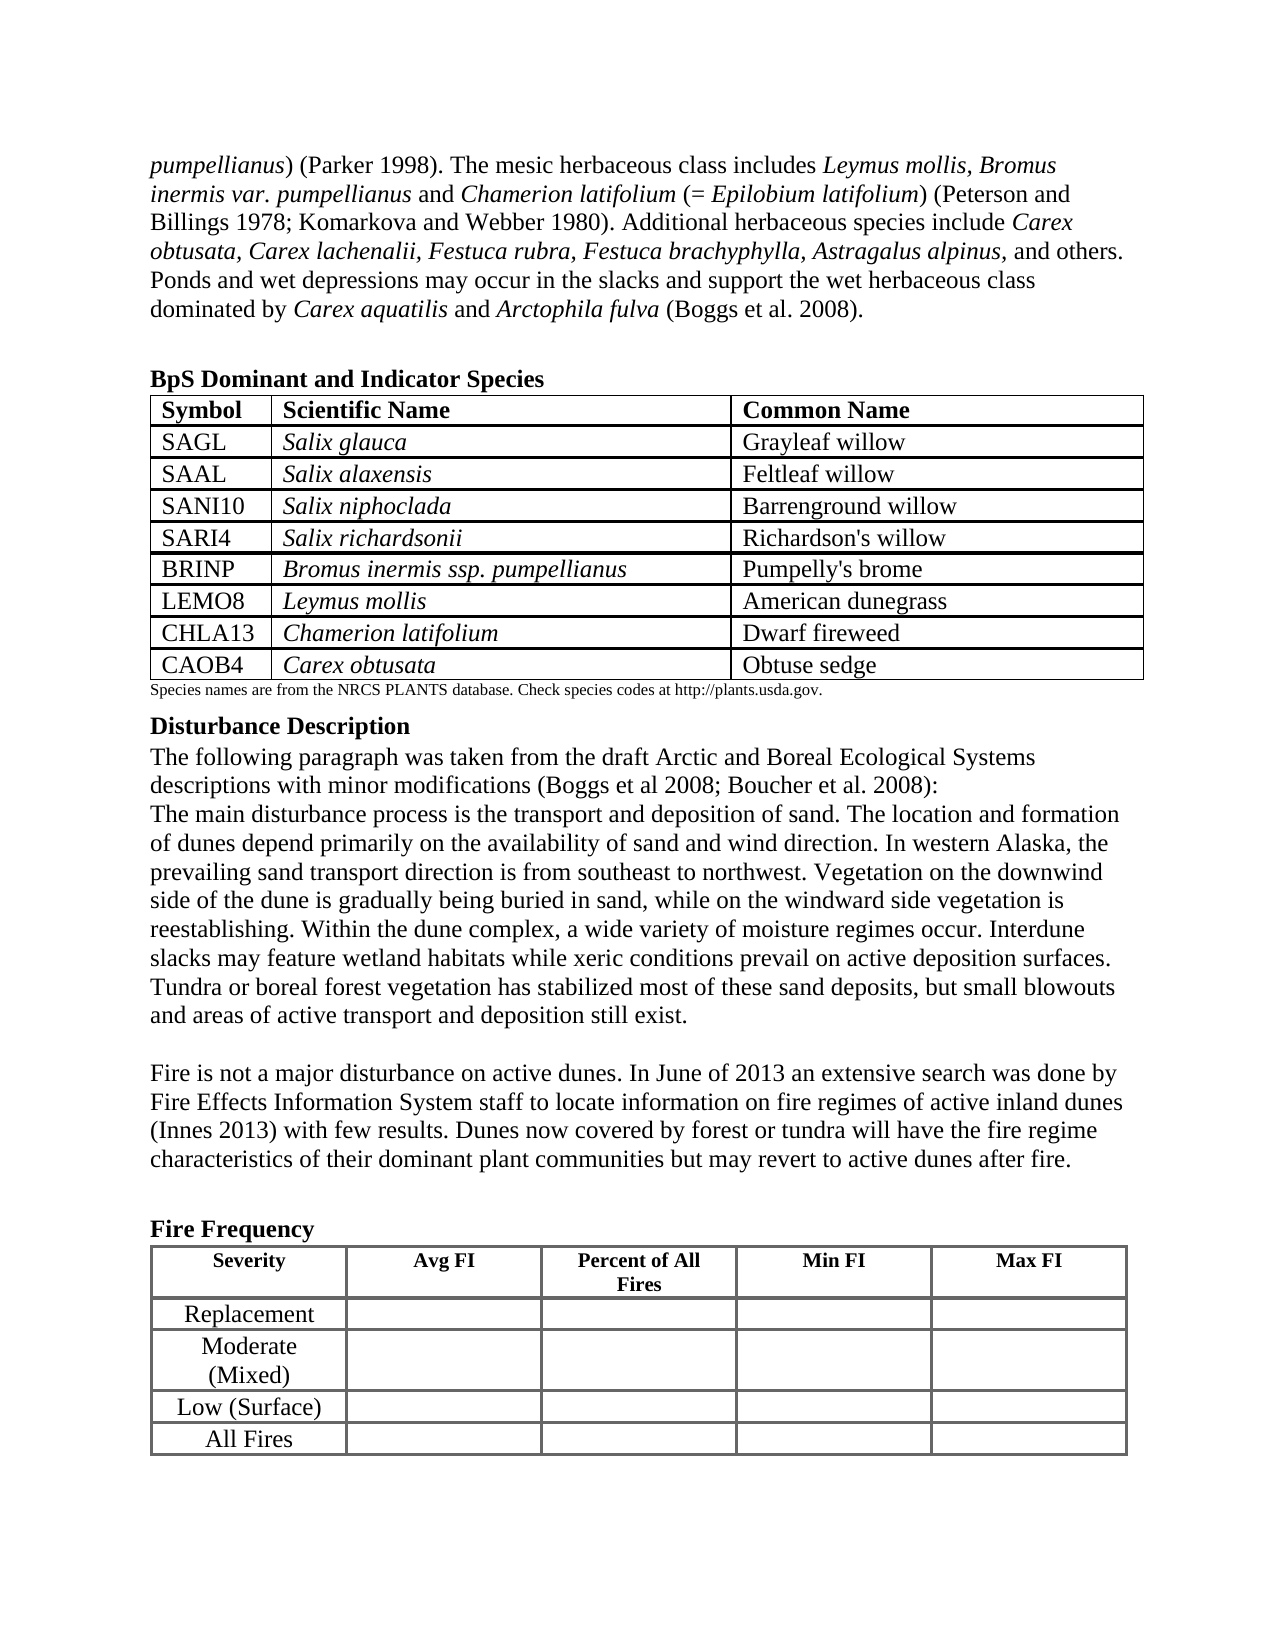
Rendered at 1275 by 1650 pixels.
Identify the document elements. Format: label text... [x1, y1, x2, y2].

table_header Min FI [738, 1248, 930, 1296]
table_cell American dunegrass [732, 586, 1143, 615]
table_cell Bromus inermis ssp. pumpellianus [272, 555, 730, 583]
table_cell [738, 1424, 930, 1453]
table_cell [543, 1424, 735, 1453]
table_cell [543, 1392, 735, 1421]
table_cell [933, 1392, 1125, 1421]
table_cell [348, 1392, 540, 1421]
table_cell Moderate (Mixed) [153, 1331, 345, 1389]
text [150, 150, 1125, 322]
table_cell Salix glauca [272, 427, 730, 456]
table_header Scientific Name [272, 396, 730, 424]
table_cell [738, 1331, 930, 1389]
table_cell [543, 1331, 735, 1389]
table_cell Salix alaxensis [272, 459, 730, 488]
table_header Symbol [151, 396, 271, 424]
table_header Max FI [933, 1248, 1125, 1296]
table_header Common Name [732, 396, 1143, 424]
table_cell Salix richardsonii [272, 523, 730, 551]
text Species names are from the NRCS PLANTS database. Check species codes at http://plants.usda.gov. [150, 680, 1125, 698]
table_header Percent of All Fires [543, 1248, 735, 1296]
table_cell SANI10 [151, 491, 271, 519]
table_cell Salix niphoclada [272, 491, 730, 519]
table_header Avg FI [348, 1248, 540, 1296]
table_cell Chamerion latifolium [272, 618, 730, 647]
table_cell SAAL [151, 459, 271, 488]
table_cell Pumpelly's brome [732, 555, 1143, 583]
table_cell Replacement [153, 1300, 345, 1328]
text Disturbance Description [150, 711, 1125, 740]
table_cell SAGL [151, 427, 271, 456]
table_cell LEMO8 [151, 586, 271, 615]
table_cell [933, 1331, 1125, 1389]
table_cell [348, 1300, 540, 1328]
text The following paragraph was taken from the draft Arctic and Boreal Ecological Systems descriptions with minor modifications (Boggs et al 2008; Boucher et al. 2008): [150, 742, 1125, 799]
text BpS Dominant and Indicator Species [150, 364, 1125, 392]
table_cell [933, 1424, 1125, 1453]
table_cell All Fires [153, 1424, 345, 1453]
text The main disturbance process is the transport and deposition of sand. The location and formation of dunes depend primarily on the availability of sand and wind direction. In western Alaska, the prevailing sand transport direction is from southeast to northwest. Vegetation on the downwind side of the dune is gradually being buried in sand, while on the windward side vegetation is reestablishing. Within the dune complex, a wide variety of moisture regimes occur. Interdune slacks may feature wetland habitats while xeric conditions prevail on active deposition surfaces. Tundra or boreal forest vegetation has stabilized most of these sand deposits, but small blowouts and areas of active transport and deposition still exist. [150, 799, 1125, 1029]
table_cell [348, 1424, 540, 1453]
table_cell Carex obtusata [272, 650, 730, 679]
table_header Severity [153, 1248, 345, 1296]
table_cell Leymus mollis [272, 586, 730, 615]
table_cell BRINP [151, 555, 271, 583]
table_cell Barrenground willow [732, 491, 1143, 519]
table_cell CHLA13 [151, 618, 271, 647]
table_cell Dwarf fireweed [732, 618, 1143, 647]
text Fire Frequency [150, 1214, 1125, 1243]
table_cell Richardson's willow [732, 523, 1143, 551]
table_cell Feltleaf willow [732, 459, 1143, 488]
table_cell [348, 1331, 540, 1389]
table_cell CAOB4 [151, 650, 271, 679]
text Fire is not a major disturbance on active dunes. In June of 2013 an extensive search was done by Fire Effects Information System staff to locate information on fire regimes of active inland dunes (Innes 2013) with few results. Dunes now covered by forest or tundra will have the fire regime characteristics of their dominant plant communities but may revert to active dunes after fire. [150, 1058, 1125, 1173]
table_cell [738, 1300, 930, 1328]
table_cell SARI4 [151, 523, 271, 551]
table_cell [933, 1300, 1125, 1328]
table_cell [543, 1300, 735, 1328]
table_cell Obtuse sedge [732, 650, 1143, 679]
table_cell Low (Surface) [153, 1392, 345, 1421]
table_cell Grayleaf willow [732, 427, 1143, 456]
table_cell [738, 1392, 930, 1421]
